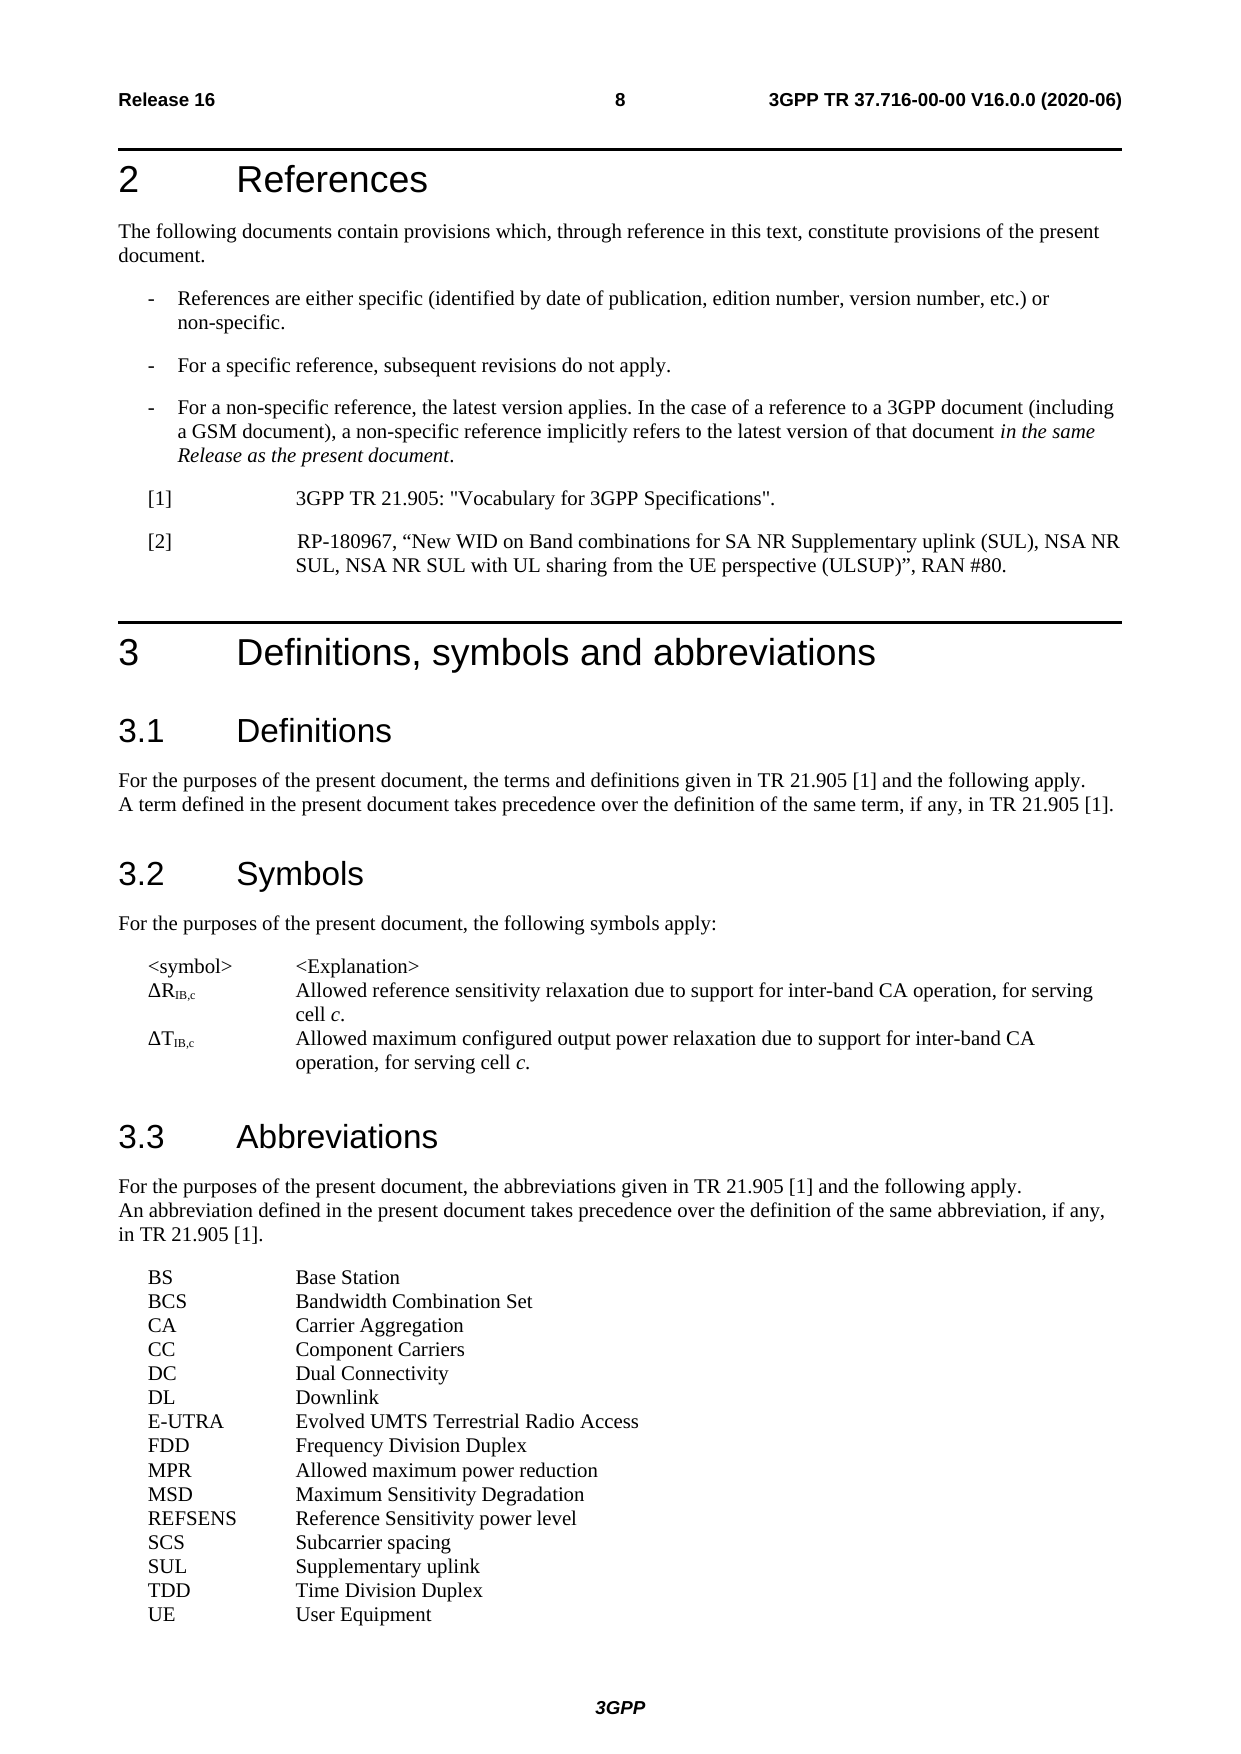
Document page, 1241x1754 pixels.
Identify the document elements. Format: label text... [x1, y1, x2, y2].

text [1] 3GPP TR 21.905: "Vocabulary for 3GPP Specifications". [148, 486, 1122, 510]
text [2] RP-180967, “New WID on Band combinations for SA NR Supplementary uplink (SUL), NSA NR SUL, NSA NR SUL with UL sharing from the UE perspective (ULSUP)”, RAN #80. [148, 529, 1122, 577]
text <symbol> <Explanation> [148, 954, 1122, 978]
text SCS Subcarrier spacing [148, 1530, 1122, 1554]
text MPR Allowed maximum power reduction [148, 1457, 1122, 1482]
text CA Carrier Aggregation [148, 1313, 1122, 1337]
text MSD Maximum Sensitivity Degradation [148, 1482, 1122, 1506]
text FDD Frequency Division Duplex [148, 1433, 1122, 1457]
subtitle 3.2 Symbols [118, 854, 1122, 892]
text - References are either specific (identified by date of publication, edition number, version number, etc.) or non-specific. [148, 286, 1122, 334]
text - For a specific reference, subsequent revisions do not apply. [148, 352, 1122, 377]
text BS Base Station [148, 1265, 1122, 1289]
text DL Downlink [148, 1385, 1122, 1409]
text UE User Equipment [148, 1602, 1122, 1626]
text ΔTIB,c Allowed maximum configured output power relaxation due to support for inter-band CA operation, for serving cell c. [148, 1026, 1122, 1074]
text TDD Time Division Duplex [148, 1578, 1122, 1602]
text REFSENS Reference Sensitivity power level [148, 1506, 1122, 1530]
text E-UTRA Evolved UMTS Terrestrial Radio Access [148, 1409, 1122, 1433]
subtitle 3 Definitions, symbols and abbreviations [118, 624, 1122, 673]
text CC Component Carriers [148, 1337, 1122, 1361]
text BCS Bandwidth Combination Set [148, 1289, 1122, 1313]
text For the purposes of the present document, the abbreviations given in TR 21.905 [1] and the following apply. An abbreviation defined in the present document takes precedence over the definition of the same abbreviation, if any, in TR 21.905 [1]. [118, 1174, 1122, 1246]
text For the purposes of the present document, the following symbols apply: [118, 911, 1122, 935]
text DC Dual Connectivity [148, 1361, 1122, 1385]
text For the purposes of the present document, the terms and definitions given in TR 21.905 [1] and the following apply. A term defined in the present document takes precedence over the definition of the same term, if any, in TR 21.905 [1]. [118, 768, 1122, 816]
text ΔRIB,c Allowed reference sensitivity relaxation due to support for inter-band CA operation, for serving cell c. [148, 978, 1122, 1026]
subtitle 3.1 Definitions [118, 711, 1122, 749]
text - For a non-specific reference, the latest version applies. In the case of a reference to a 3GPP document (including a GSM document), a non-specific reference implicitly refers to the latest version of that document in the same Release as the present document. [148, 395, 1122, 467]
subtitle 3.3 Abbreviations [118, 1117, 1122, 1155]
subtitle 2 References [118, 151, 1122, 200]
text The following documents contain provisions which, through reference in this text, constitute provisions of the present document. [118, 219, 1122, 267]
text SUL Supplementary uplink [148, 1554, 1122, 1578]
